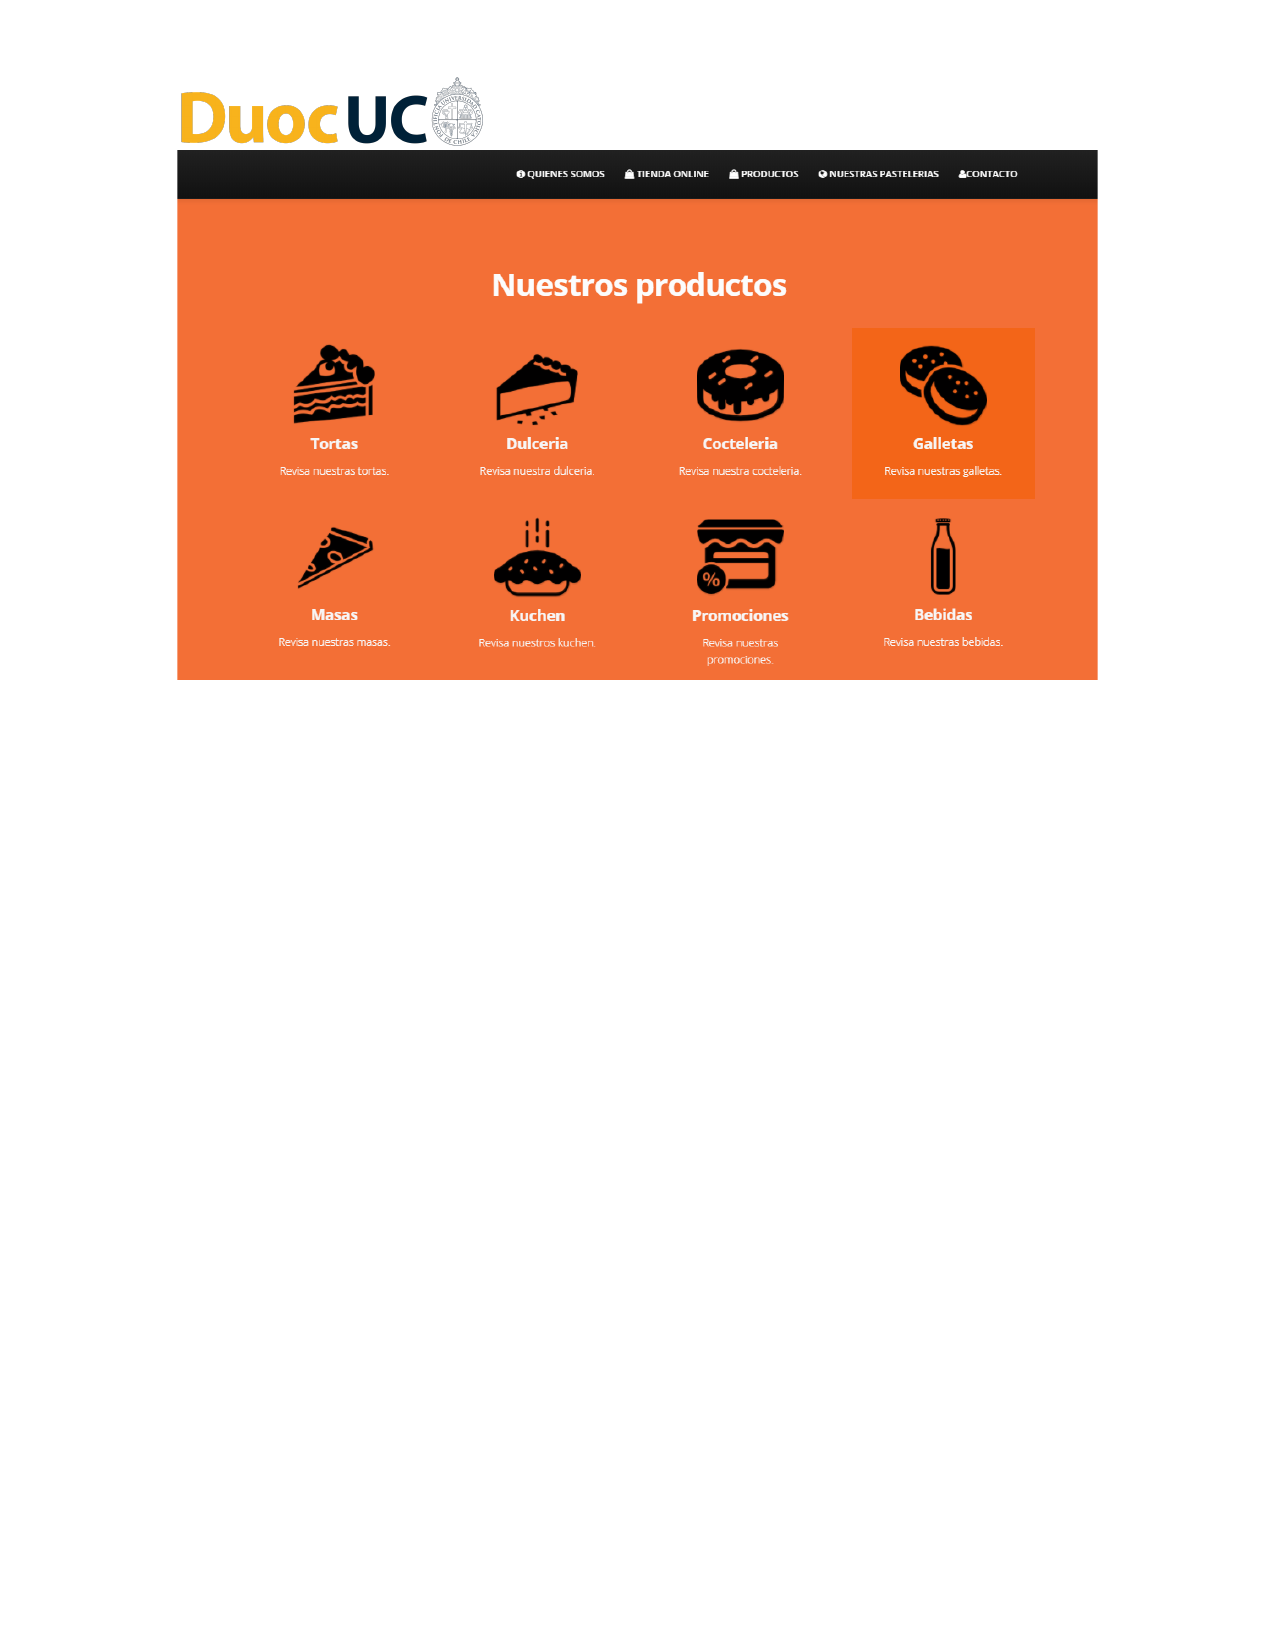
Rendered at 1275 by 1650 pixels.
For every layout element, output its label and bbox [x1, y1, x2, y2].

picture [177, 73, 1098, 680]
